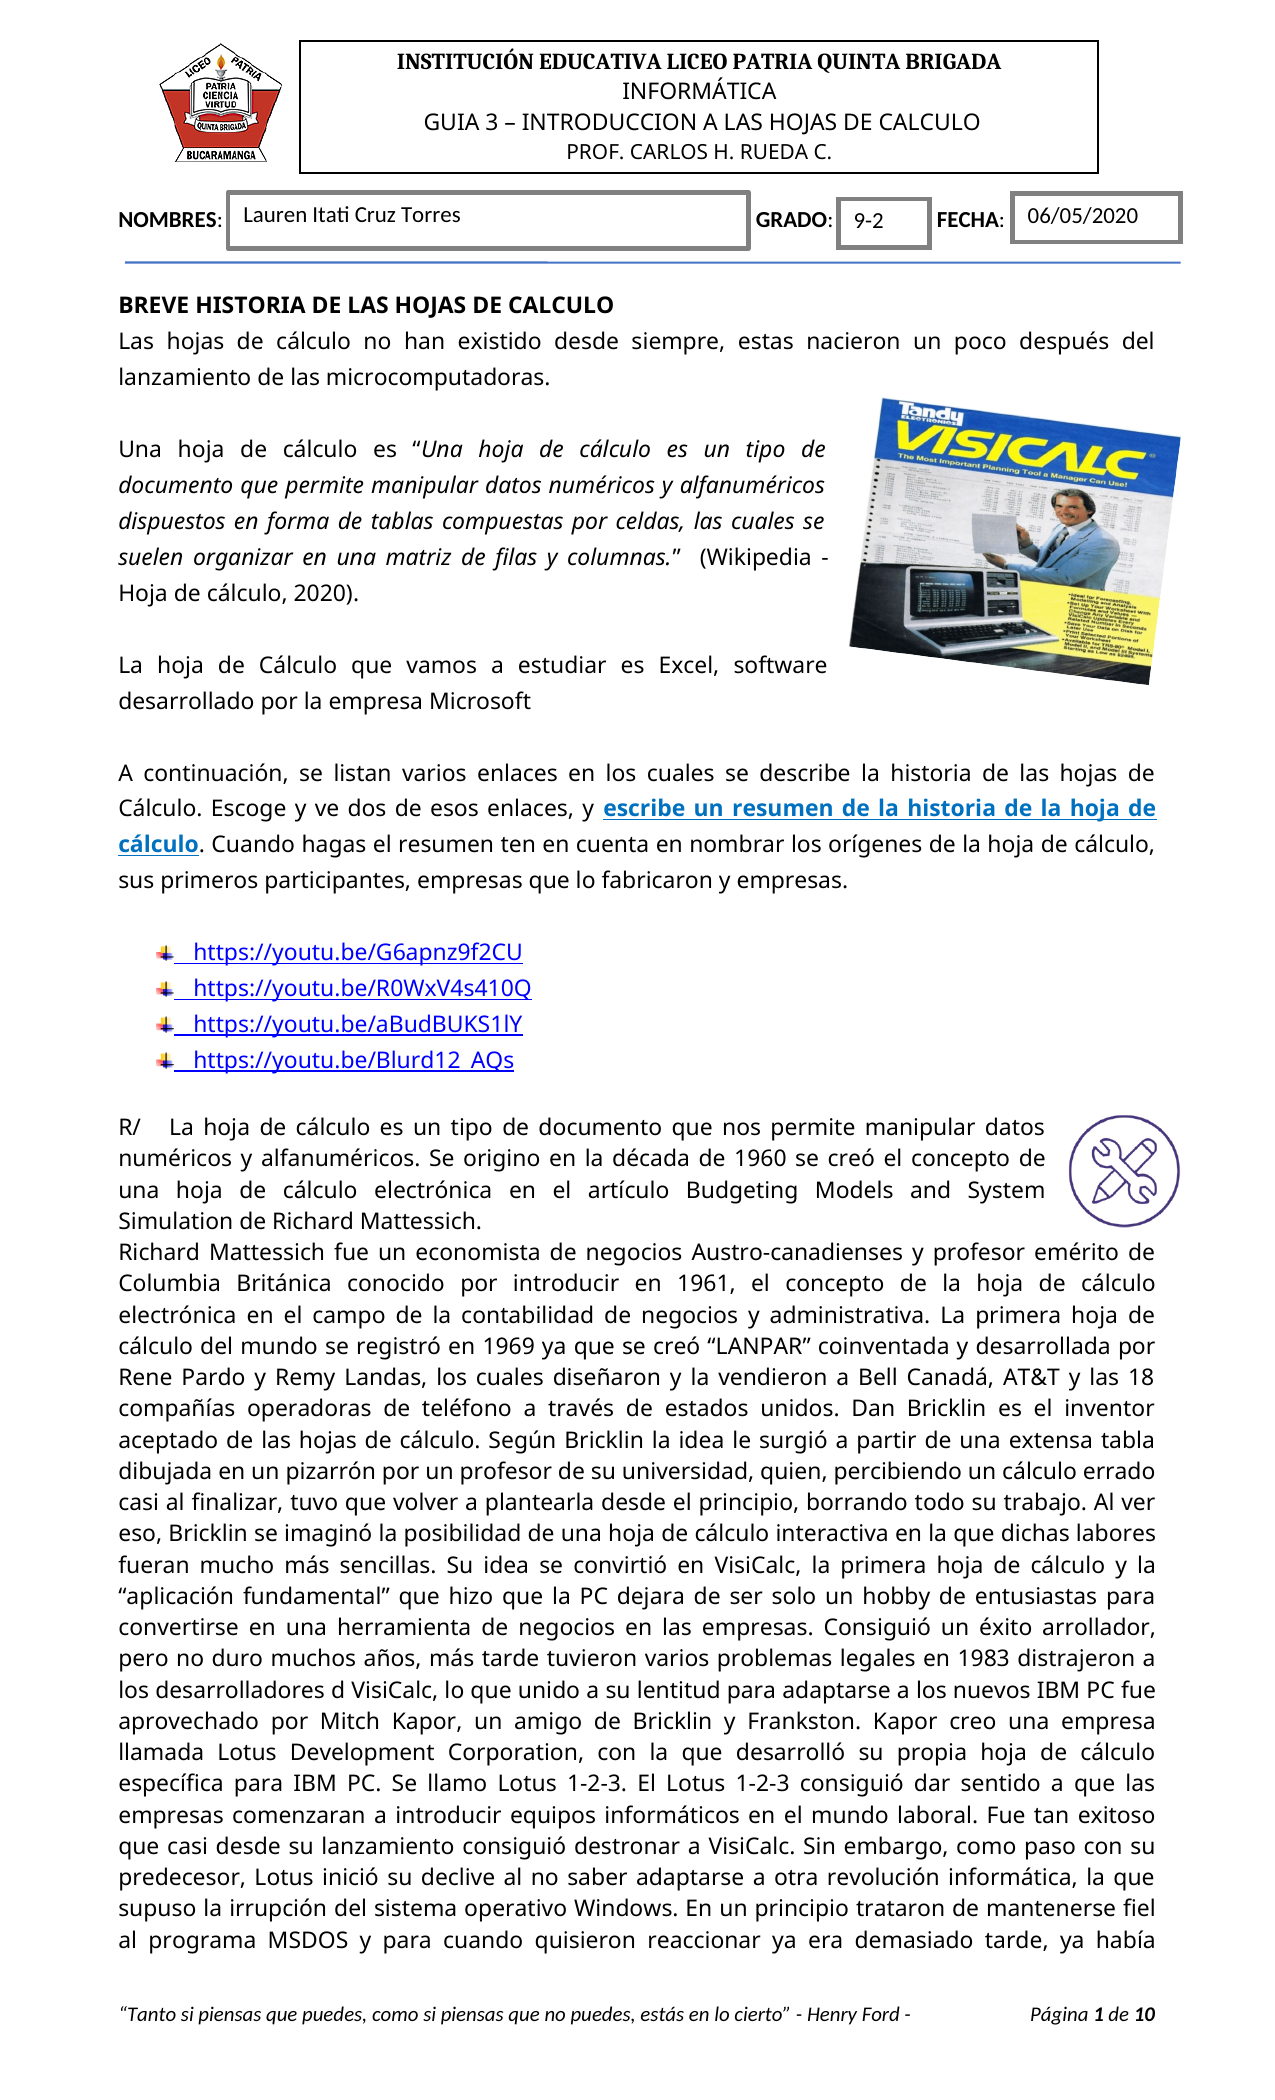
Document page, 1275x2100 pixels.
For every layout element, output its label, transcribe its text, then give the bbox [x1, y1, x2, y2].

picture [156, 1015, 174, 1033]
list https://youtu.be/Blurd12_AQs [156, 1044, 1157, 1075]
picture [1065, 1111, 1183, 1230]
picture [156, 980, 174, 997]
text R/ La hoja de cálculo es un tipo de documento que nos permite manipular datos numéricos y alfanuméricos. Se origino en la década de 1960 se creó el concepto de una hoja de cálculo electrónica en el artículo Budgeting Models and System Simulation de Richard Mattessich. [118, 1111, 1157, 1236]
list https://youtu.be/aBudBUKS1lY [156, 1008, 1157, 1039]
text Una hoja de cálculo es “Una hoja de cálculo es un tipo de documento que permite manipular datos numéricos y alfanuméricos dispuestos en forma de tablas compuestas por celdas, las cuales se suelen organizar en una matriz de filas y columnas.” . [118, 433, 875, 608]
text La hoja de Cálculo que vamos a estudiar es Excel, software desarrollado por la empresa Microsoft [118, 649, 1157, 716]
picture [156, 1051, 174, 1069]
text Las hojas de cálculo no han existido desde siempre, estas nacieron un poco después del lanzamiento de las microcomputadoras. [118, 325, 1157, 392]
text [118, 1236, 1157, 1955]
text A continuación, se listan varios enlaces en los cuales se describe la historia de las hojas de Cálculo. Escoge y ve dos de esos enlaces, y escribe un resumen de la historia de la hoja de cálculo. Cuando hagas el resumen ten en cuenta en nombrar los orígenes de la hoja de cálculo, sus primeros participantes, empresas que lo fabricaron y empresas. [118, 756, 1157, 896]
list https://youtu.be/G6apnz9f2CU [156, 936, 1157, 967]
list https://youtu.be/R0WxV4s410Q [156, 972, 1157, 1003]
picture [849, 397, 1180, 685]
picture [159, 43, 282, 162]
picture [156, 944, 174, 961]
text BREVE HISTORIA DE LAS HOJAS DE CALCULO [118, 289, 1157, 321]
